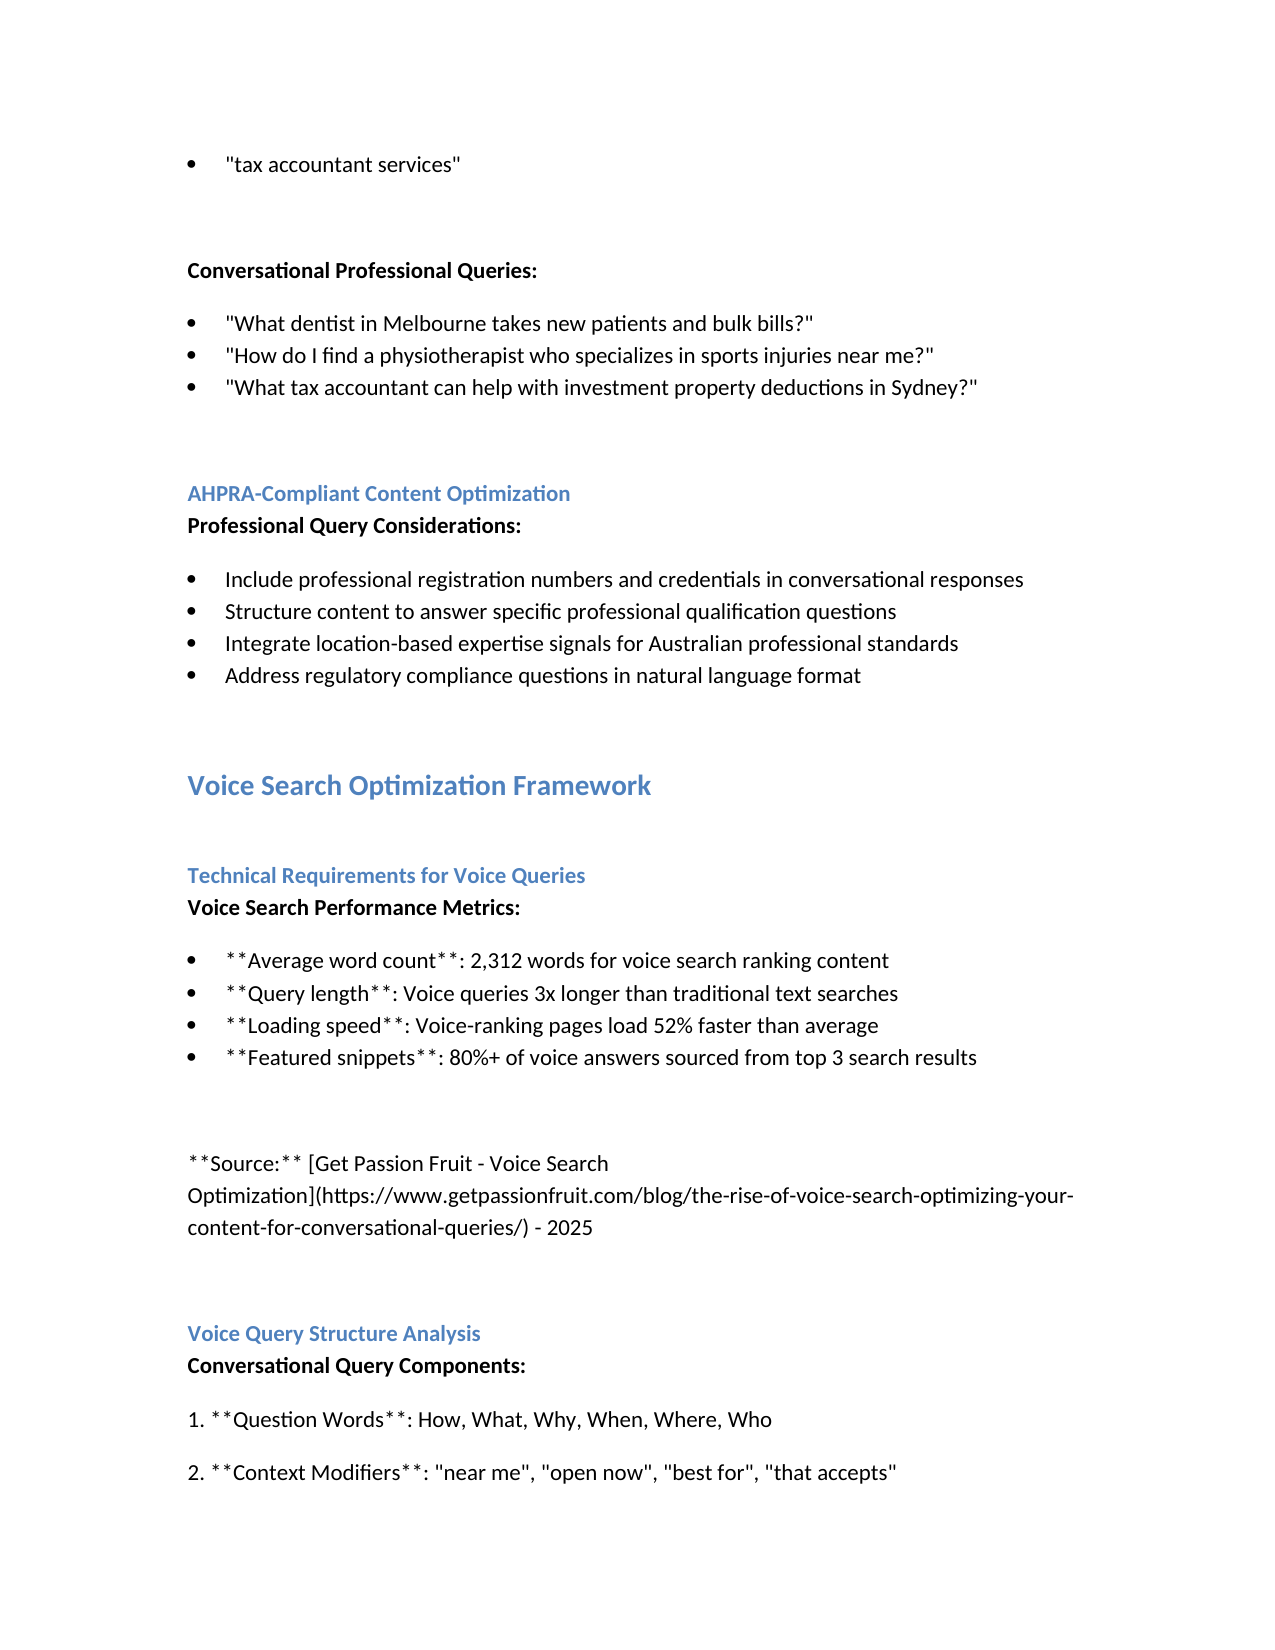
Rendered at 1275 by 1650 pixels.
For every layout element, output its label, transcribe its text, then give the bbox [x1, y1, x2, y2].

text Professional Query Considerations: [187, 512, 1087, 540]
list "What tax accountant can help with investment property deductions in Sydney?" [187, 373, 1087, 401]
subtitle Voice Search Optimization Framework [187, 767, 1087, 803]
subtitle Technical Requirements for Voice Queries [187, 861, 1087, 889]
text Conversational Query Components: [187, 1352, 1087, 1380]
subtitle Voice Query Structure Analysis [187, 1319, 1087, 1347]
text 1. **Question Words**: How, What, Why, When, Where, Who [187, 1405, 1087, 1433]
list Structure content to answer specific professional qualification questions [187, 597, 1087, 625]
list "How do I find a physiotherapist who specializes in sports injuries near me?" [187, 341, 1087, 369]
list Address regulatory compliance questions in natural language format [187, 661, 1087, 689]
list **Loading speed**: Voice-ranking pages load 52% faster than average [187, 1011, 1087, 1039]
text Voice Search Performance Metrics: [187, 893, 1087, 921]
subtitle AHPRA-Compliant Content Optimization [187, 479, 1087, 507]
list **Featured snippets**: 80%+ of voice answers sourced from top 3 search results [187, 1043, 1087, 1071]
list "What dentist in Melbourne takes new patients and bulk bills?" [187, 309, 1087, 337]
list **Query length**: Voice queries 3x longer than traditional text searches [187, 979, 1087, 1007]
list Integrate location-based expertise signals for Australian professional standards [187, 629, 1087, 657]
text 2. **Context Modifiers**: "near me", "open now", "best for", "that accepts" [187, 1458, 1087, 1486]
list "tax accountant services" [187, 150, 1087, 178]
text **Source:** [Get Passion Fruit - Voice Search Optimization](https://www.getpassionfruit.com/blog/the-rise-of-voice-search-optimizing-your-content-for-conversational-queries/) - 2025 [187, 1149, 1087, 1241]
list **Average word count**: 2,312 words for voice search ranking content [187, 946, 1087, 974]
list Include professional registration numbers and credentials in conversational responses [187, 565, 1087, 593]
text Conversational Professional Queries: [187, 256, 1087, 284]
